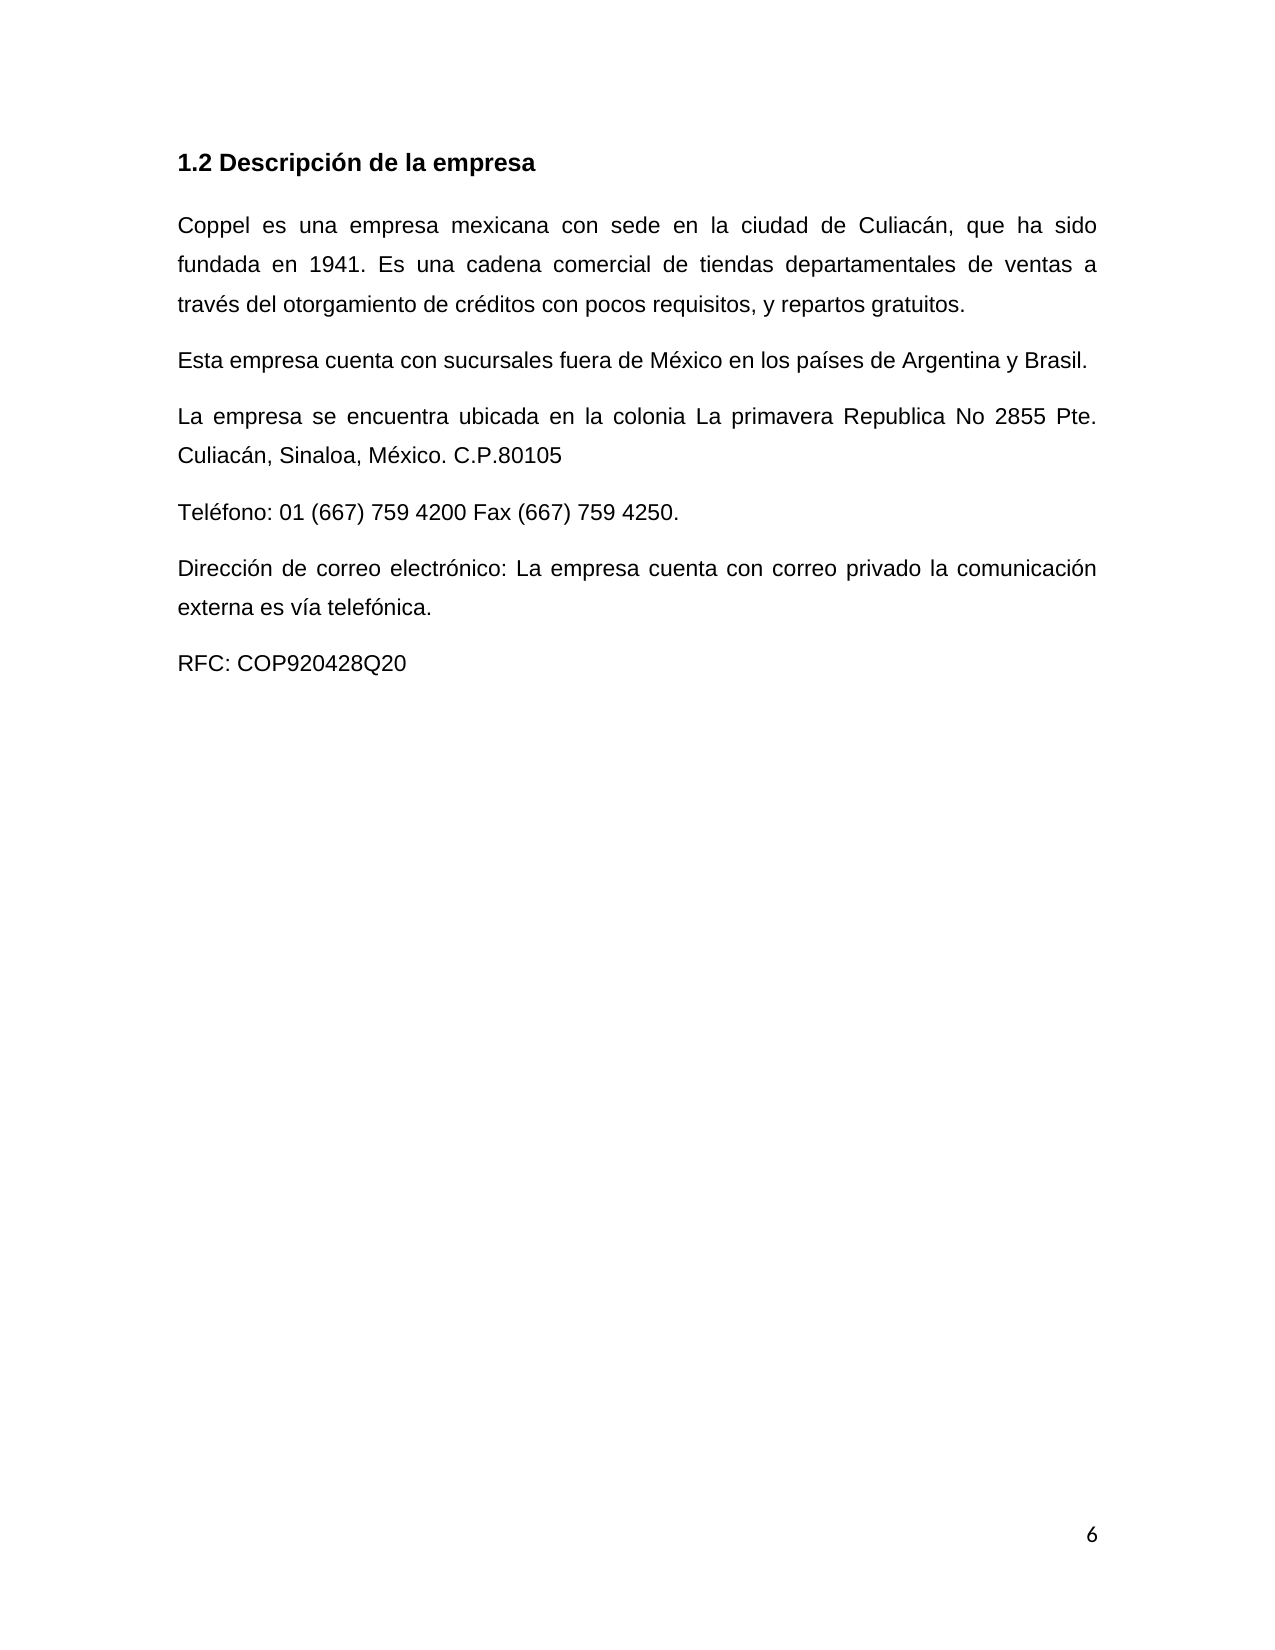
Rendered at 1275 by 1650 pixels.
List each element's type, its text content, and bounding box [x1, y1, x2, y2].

text Teléfono: 01 (667) 759 4200 Fax (667) 759 4250. [177, 498, 1098, 525]
text Coppel es una empresa mexicana con sede en la ciudad de Culiacán, que ha sido fundada en 1941. Es una cadena comercial de tiendas departamentales de ventas a través del otorgamiento de créditos con pocos requisitos, y repartos gratuitos. [177, 212, 1098, 317]
text Dirección de correo electrónico: La empresa cuenta con correo privado la comunicación externa es vía telefónica. [177, 554, 1098, 620]
text 1.2 Descripción de la empresa [177, 148, 1098, 176]
text RFC: COP920428Q20 [177, 650, 1098, 677]
text La empresa se encuentra ubicada en la colonia La primavera Republica No 2855 Pte. Culiacán, Sinaloa, México. C.P.80105 [177, 403, 1098, 469]
text Esta empresa cuenta con sucursales fuera de México en los países de Argentina y Brasil. [177, 347, 1098, 373]
